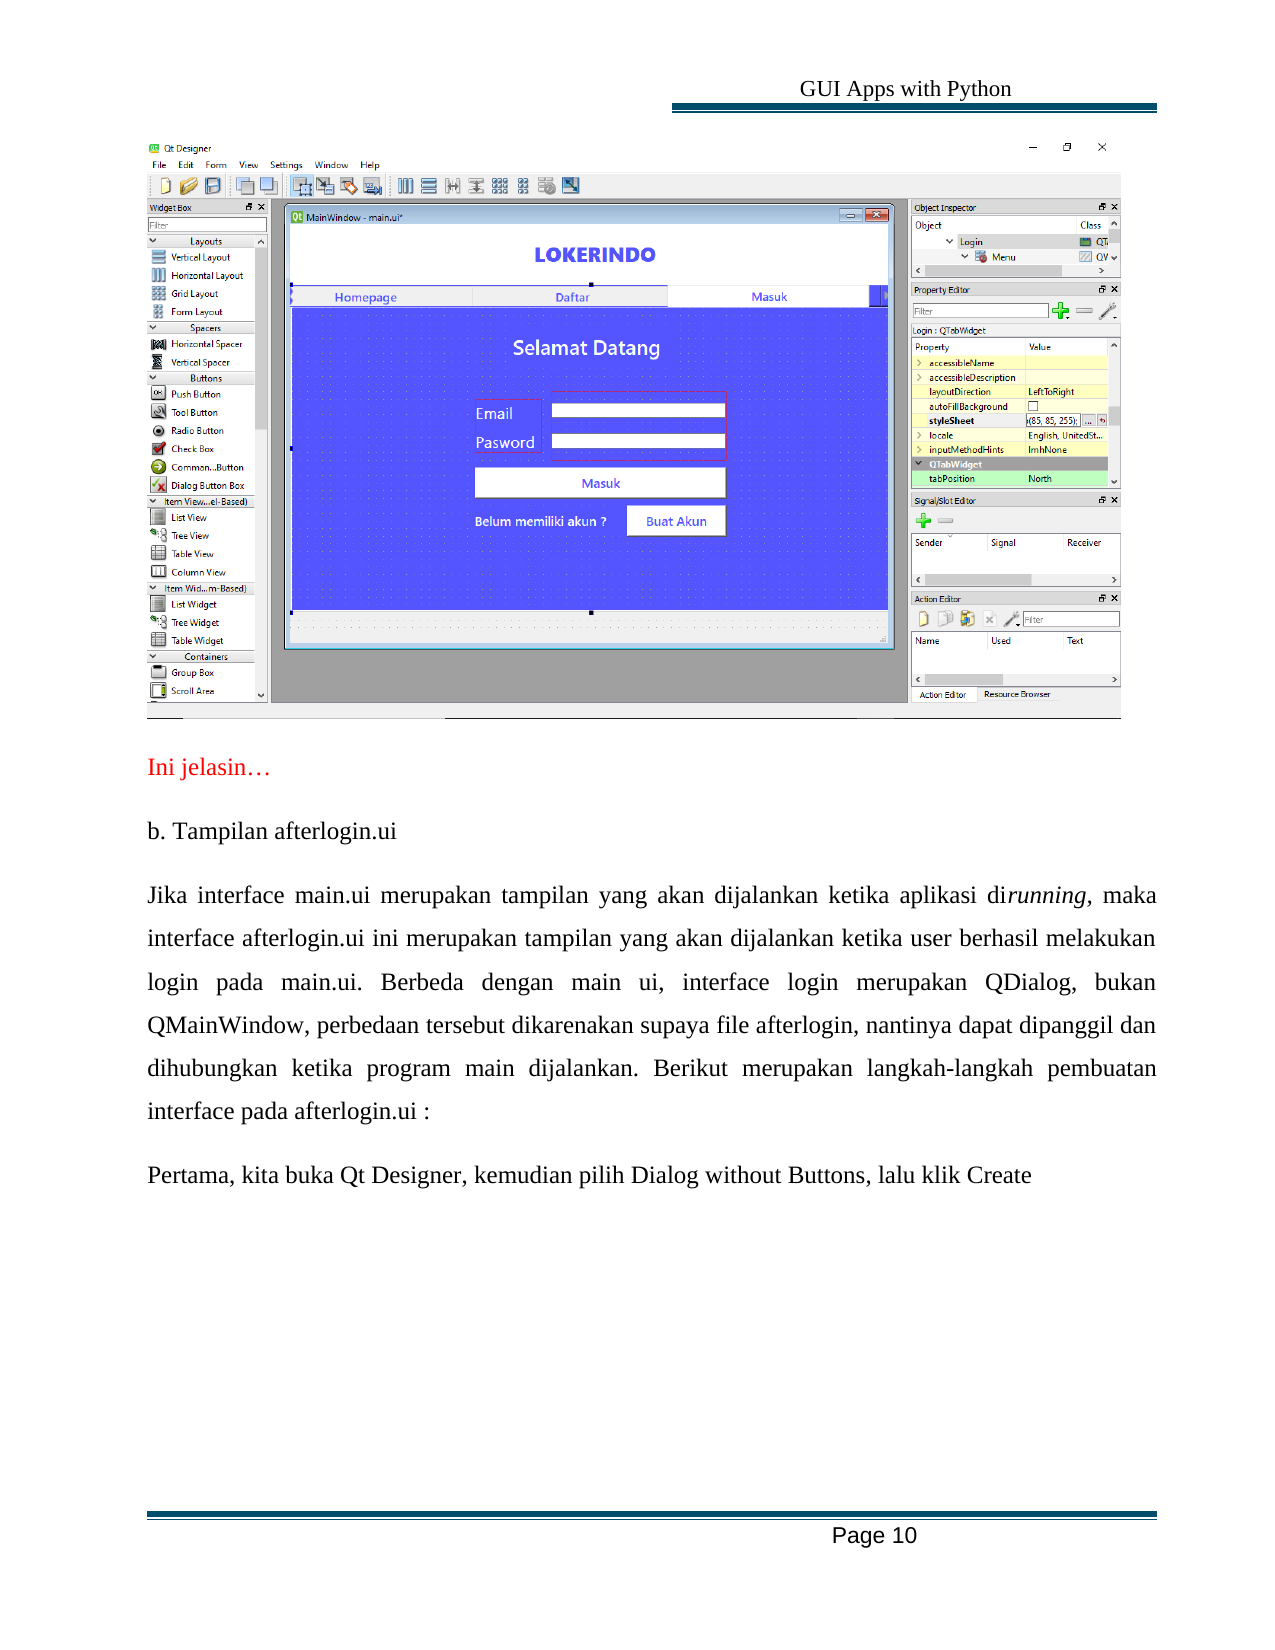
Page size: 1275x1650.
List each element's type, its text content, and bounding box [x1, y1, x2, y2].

list Jika interface main.ui merupakan tampilan yang akan dijalankan ketika aplikasi dirunning, maka interface afterlogin.ui ini merupakan tampilan yang akan dijalankan ketika user berhasil melakukan login pada main.ui. Berbeda dengan main ui, interface login merupakan QDialog, bukan QMainWindow, perbedaan tersebut dikarenakan supaya file afterlogin, nantinya dapat dipanggil dan dihubungkan ketika program main dijalankan. Berikut merupakan langkah-langkah pembuatan interface pada afterlogin.ui : [147, 880, 1157, 1125]
picture [147, 139, 1121, 719]
list Ini jelasin… [147, 752, 1157, 781]
list Tampilan afterlogin.ui [147, 816, 1157, 845]
list Pertama, kita buka Qt Designer, kemudian pilih Dialog without Buttons, lalu klik Create [147, 1160, 1157, 1189]
